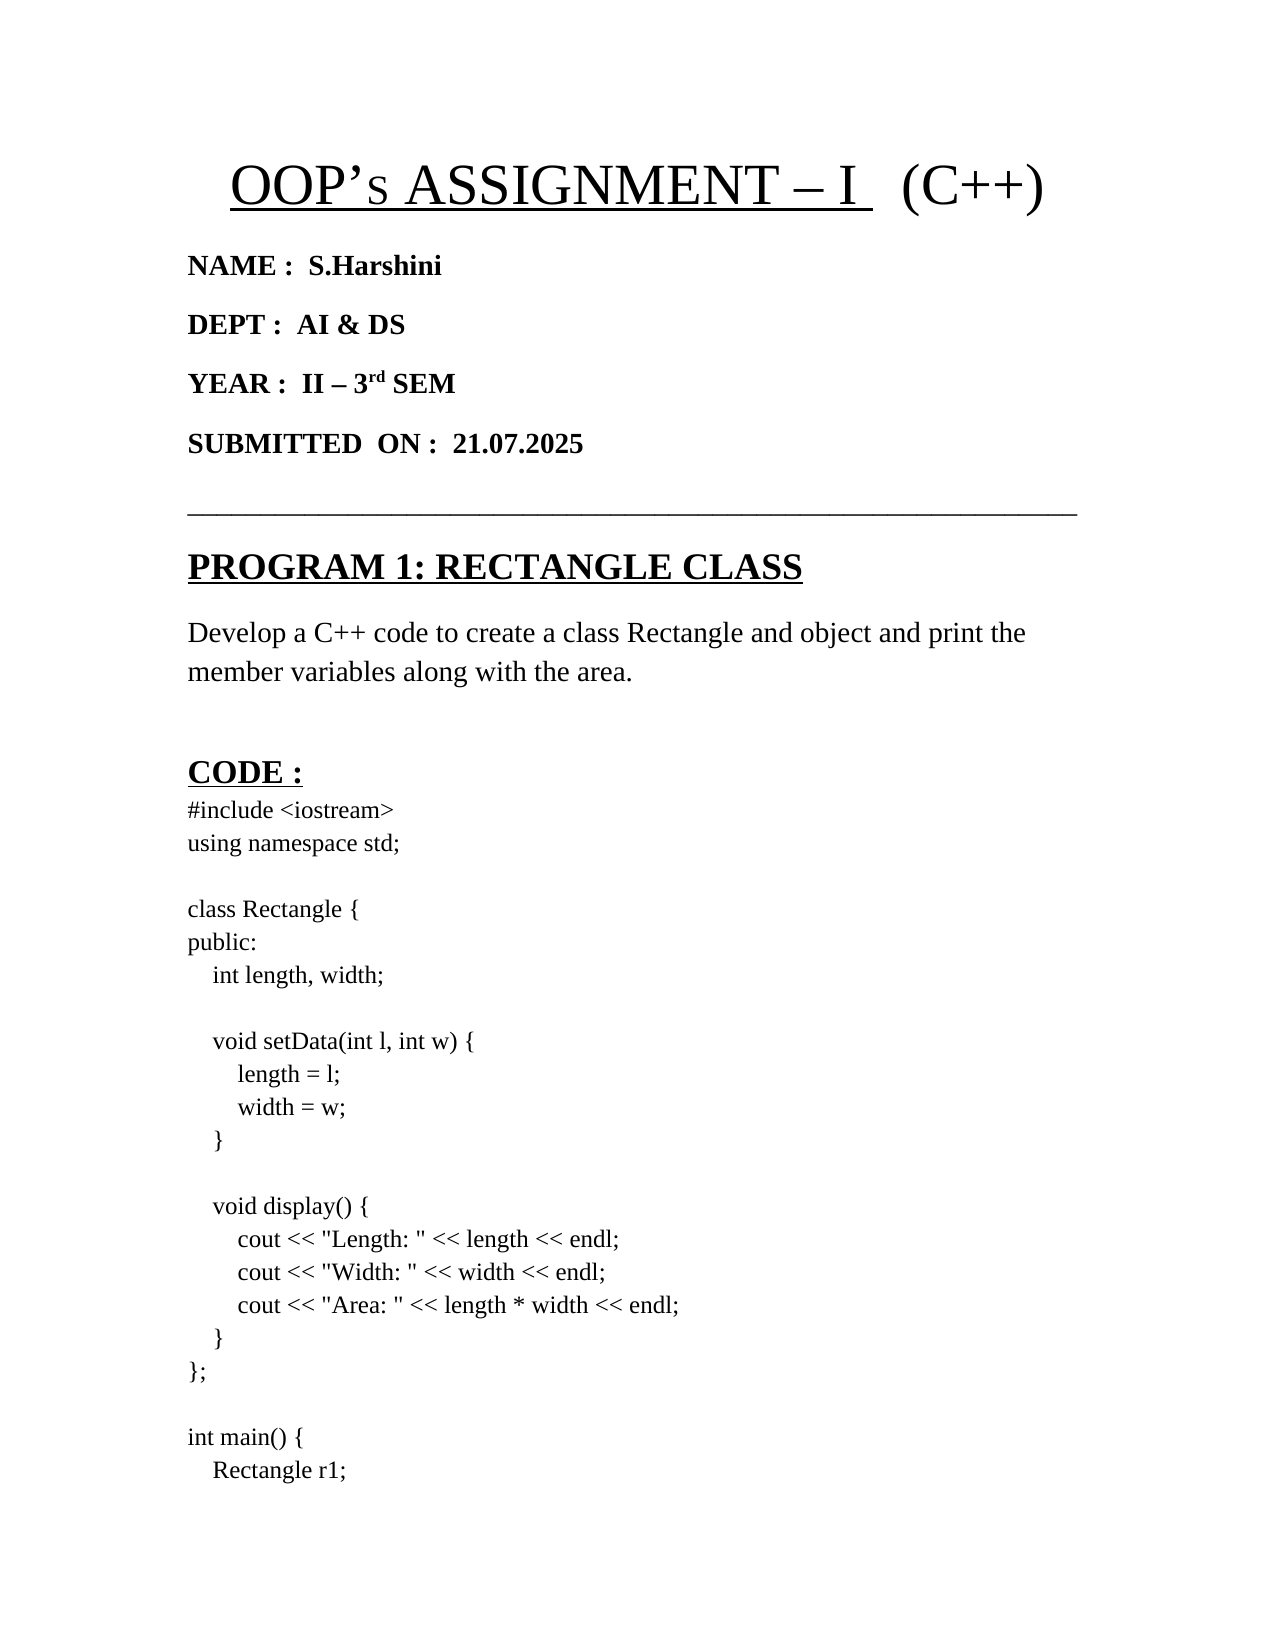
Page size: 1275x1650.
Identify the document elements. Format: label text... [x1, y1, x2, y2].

text OOP’S ASSIGNMENT – I (C++) [187, 150, 1087, 217]
text SUBMITTED ON : 21.07.2025 [187, 426, 1087, 459]
text NAME : S.Harshini [187, 248, 1087, 281]
text _____________________________________________________________ [187, 485, 1087, 519]
text DEPT : AI & DS [187, 307, 1087, 341]
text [187, 713, 1087, 1484]
text PROGRAM 1: RECTANGLE CLASS [187, 545, 1087, 588]
text YEAR : II – 3rd SEM [187, 367, 1087, 400]
text Develop a C++ code to create a class Rectangle and object and print the member variables along with the area. [187, 615, 1087, 687]
